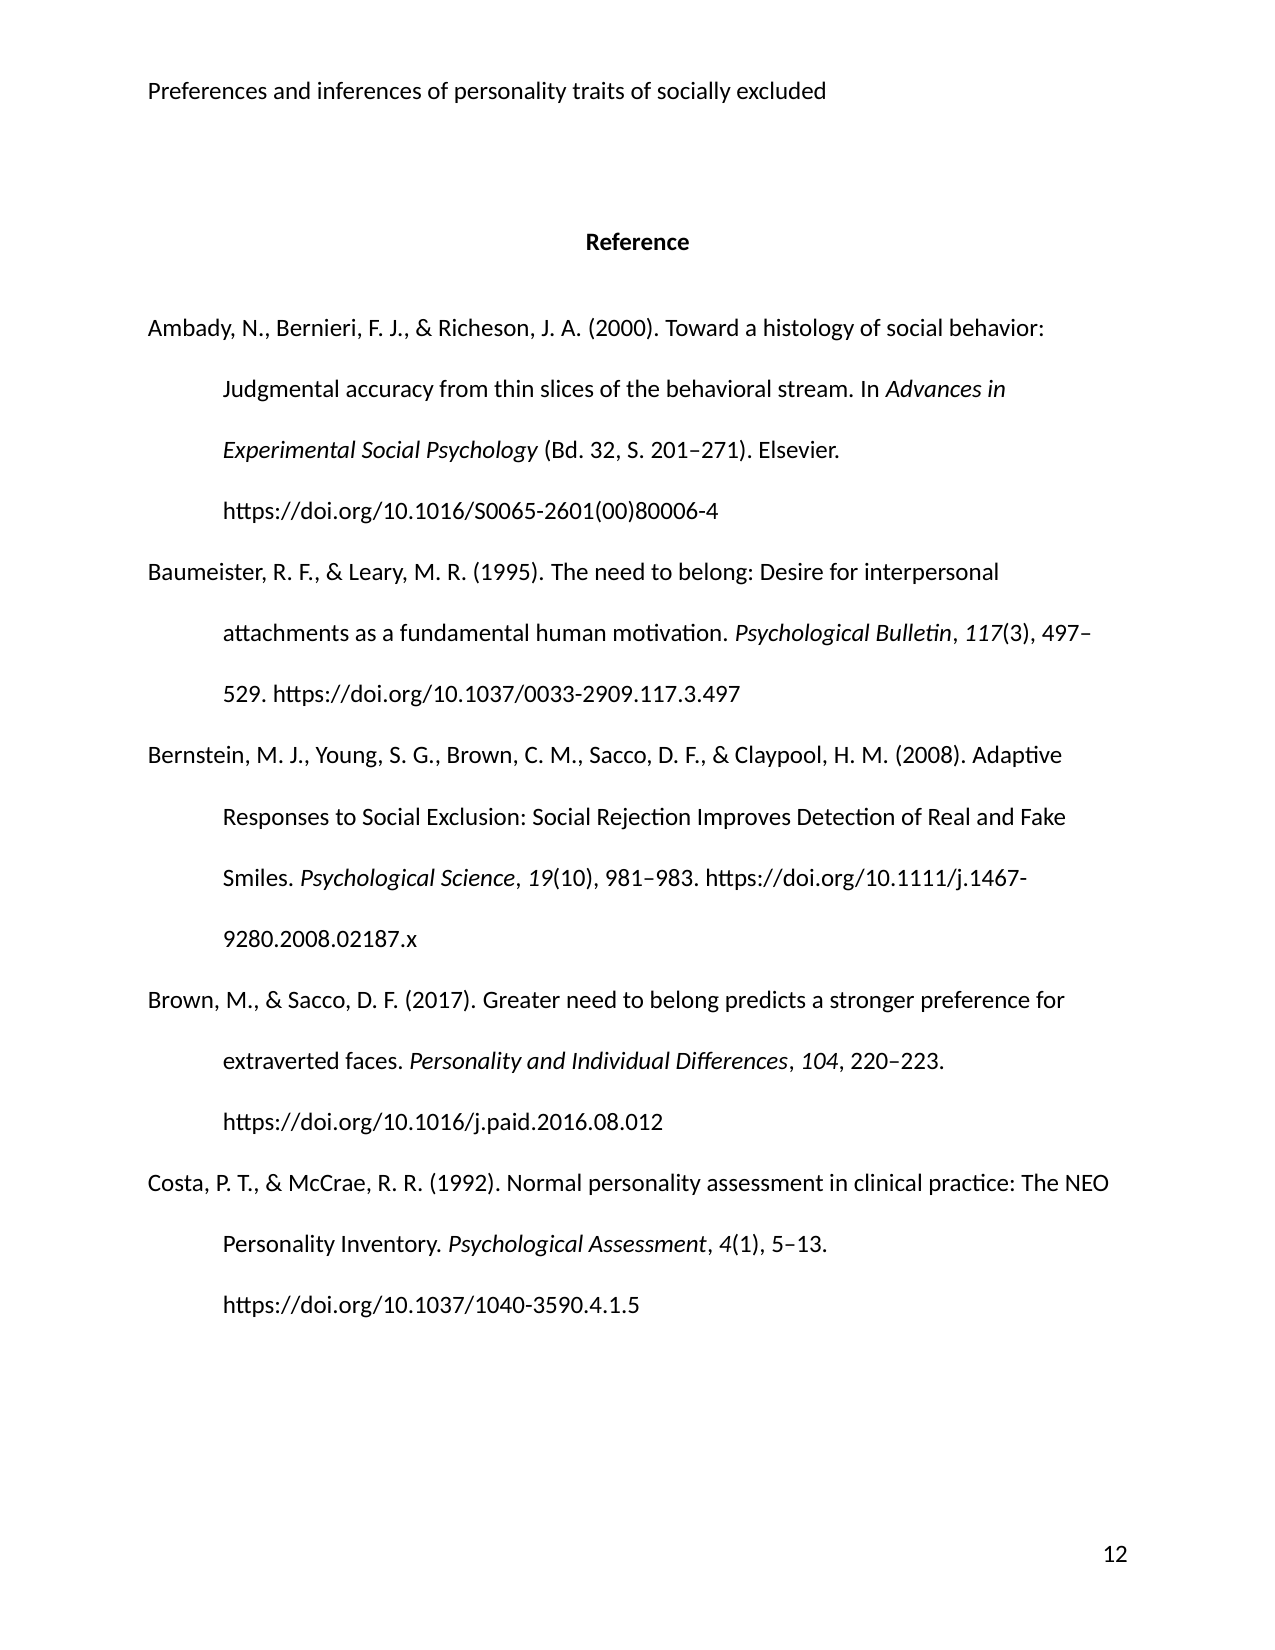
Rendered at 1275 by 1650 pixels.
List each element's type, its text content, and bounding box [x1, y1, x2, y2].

subtitle Reference [148, 227, 1127, 257]
text Baumeister, R. F., & Leary, M. R. (1995). The need to belong: Desire for interpersonal attachments as a fundamental human motivation. Psychological Bulletin, 117(3), 497–529. https://doi.org/10.1037/0033-2909.117.3.497 [148, 557, 1127, 709]
text Brown, M., & Sacco, D. F. (2017). Greater need to belong predicts a stronger preference for extraverted faces. Personality and Individual Differences, 104, 220–223. https://doi.org/10.1016/j.paid.2016.08.012 [148, 984, 1127, 1136]
text Ambady, N., Bernieri, F. J., & Richeson, J. A. (2000). Toward a histology of social behavior: Judgmental accuracy from thin slices of the behavioral stream. In Advances in Experimental Social Psychology (Bd. 32, S. 201–271). Elsevier. https://doi.org/10.1016/S0065-2601(00)80006-4 [148, 312, 1127, 526]
text Costa, P. T., & McCrae, R. R. (1992). Normal personality assessment in clinical practice: The NEO Personality Inventory. Psychological Assessment, 4(1), 5–13. https://doi.org/10.1037/1040-3590.4.1.5 [148, 1167, 1127, 1319]
text Bernstein, M. J., Young, S. G., Brown, C. M., Sacco, D. F., & Claypool, H. M. (2008). Adaptive Responses to Social Exclusion: Social Rejection Improves Detection of Real and Fake Smiles. Psychological Science, 19(10), 981–983. https://doi.org/10.1111/j.1467-9280.2008.02187.x [148, 740, 1127, 953]
